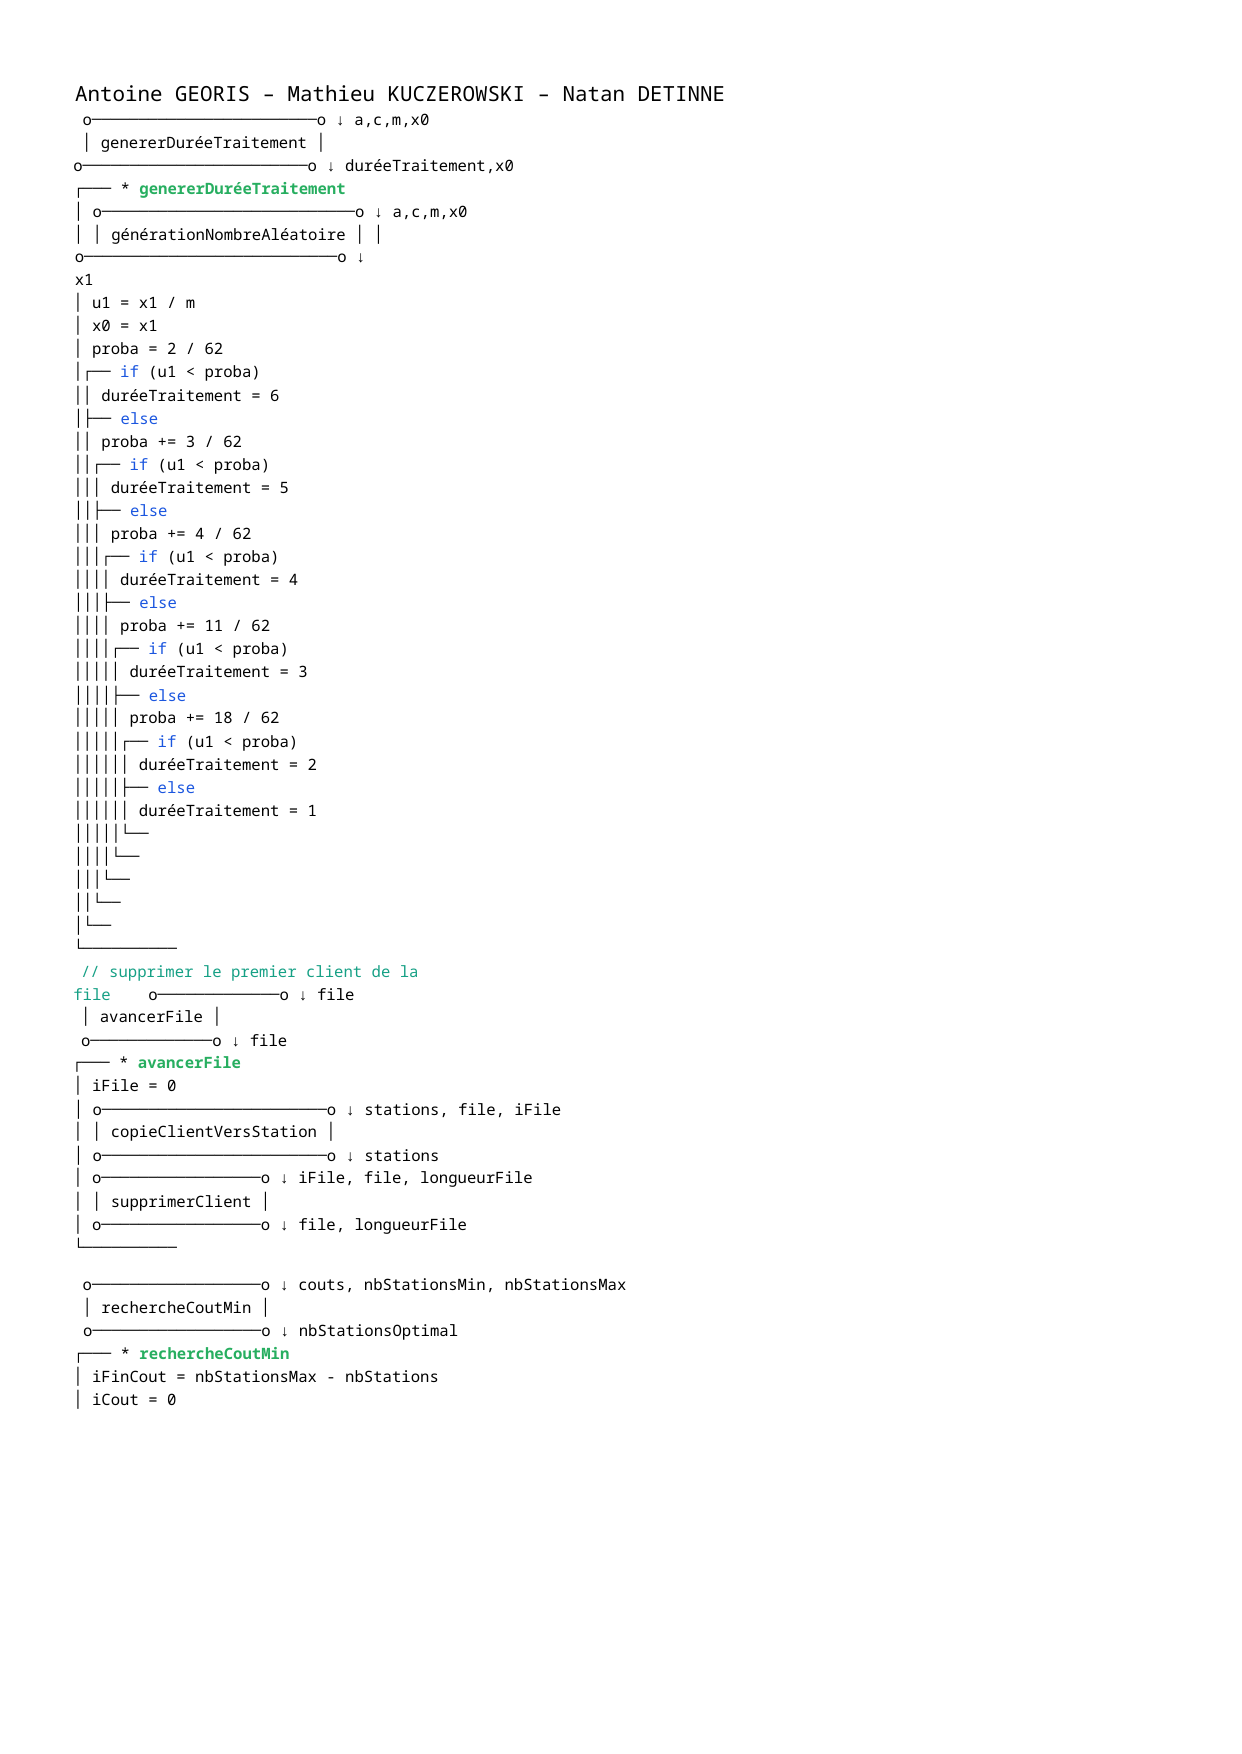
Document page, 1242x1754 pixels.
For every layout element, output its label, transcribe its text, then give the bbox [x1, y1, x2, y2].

text ││││├── else [73, 684, 1036, 706]
text │││└── [73, 869, 1036, 890]
text ││││││ duréeTraitement = 2 [73, 753, 374, 775]
text o────────────────────────o ↓ a,c,m,x0 [82, 109, 1036, 130]
text │││ proba += 4 / 62 [73, 523, 1036, 544]
text │││││└── [73, 823, 1036, 844]
text // supprimer le premier client de la file o─────────────o ↓ file [73, 960, 435, 1004]
text ││││ proba += 11 / 62 [73, 615, 1036, 636]
text │ o─────────────────o ↓ iFile, file, longueurFile [73, 1167, 1036, 1188]
text ││┌── if (u1 < proba) [73, 453, 1036, 475]
text │ iFinCout = nbStationsMax - nbStations [73, 1366, 1036, 1387]
text │││││ proba += 18 / 62 [73, 707, 1036, 728]
text │ avancerFile │ [73, 1006, 435, 1027]
text │││├── else [73, 592, 1036, 613]
text │ o─────────────────o ↓ file, longueurFile [73, 1213, 1036, 1235]
text │ x0 = x1 [73, 315, 1036, 336]
text │ │ générationNombreAléatoire │ │ o───────────────────────────o ↓ x1 [73, 223, 383, 290]
text o─────────────o ↓ file [73, 1029, 435, 1051]
text ││├── else [73, 500, 1036, 521]
text ││└── [73, 892, 1036, 913]
text │└── [73, 914, 1036, 936]
text │┌── if (u1 < proba) [73, 361, 1036, 382]
text ││││└── [73, 846, 1036, 867]
text ││││ duréeTraitement = 4 [73, 569, 1036, 590]
text ││ duréeTraitement = 6 [73, 384, 1036, 406]
text ││ proba += 3 / 62 [73, 430, 1036, 452]
text │├── else [73, 407, 1036, 429]
text ││││││ duréeTraitement = 1 [73, 800, 1036, 821]
text │││┌── if (u1 < proba) [73, 546, 1036, 567]
text │ rechercheCoutMin │ [73, 1297, 1036, 1318]
text │ iFile = 0 [73, 1075, 1036, 1096]
text │ proba = 2 / 62 [73, 338, 1036, 359]
text │ o────────────────────────o ↓ stations [73, 1144, 1036, 1166]
text │││││┌── if (u1 < proba) [73, 730, 1036, 752]
text │ │ supprimerClient │ [73, 1190, 1036, 1212]
text ┌─── * avancerFile [72, 1052, 1036, 1073]
text │ │ copieClientVersStation │ [73, 1121, 1036, 1142]
text └────────── [73, 1237, 1036, 1258]
text o──────────────────o ↓ nbStationsOptimal [73, 1320, 469, 1341]
text └────────── [73, 937, 1036, 959]
text ┌─── * genererDuréeTraitement [73, 177, 529, 199]
text │ o────────────────────────o ↓ stations, file, iFile [73, 1098, 1036, 1119]
text │││││ duréeTraitement = 3 [73, 661, 1036, 682]
text │ o───────────────────────────o ↓ a,c,m,x0 [73, 201, 1036, 222]
text ││││┌── if (u1 < proba) [73, 638, 1036, 659]
text │ iCout = 0 [73, 1389, 1036, 1410]
text │ genererDuréeTraitement │ o────────────────────────o ↓ duréeTraitement,x0 [73, 132, 529, 176]
text o──────────────────o ↓ couts, nbStationsMin, nbStationsMax [73, 1274, 1036, 1295]
text ┌─── * rechercheCoutMin [73, 1343, 469, 1364]
text │││ duréeTraitement = 5 [73, 477, 1036, 498]
text │ u1 = x1 / m [73, 292, 1036, 313]
text │││││├── else [73, 777, 374, 798]
